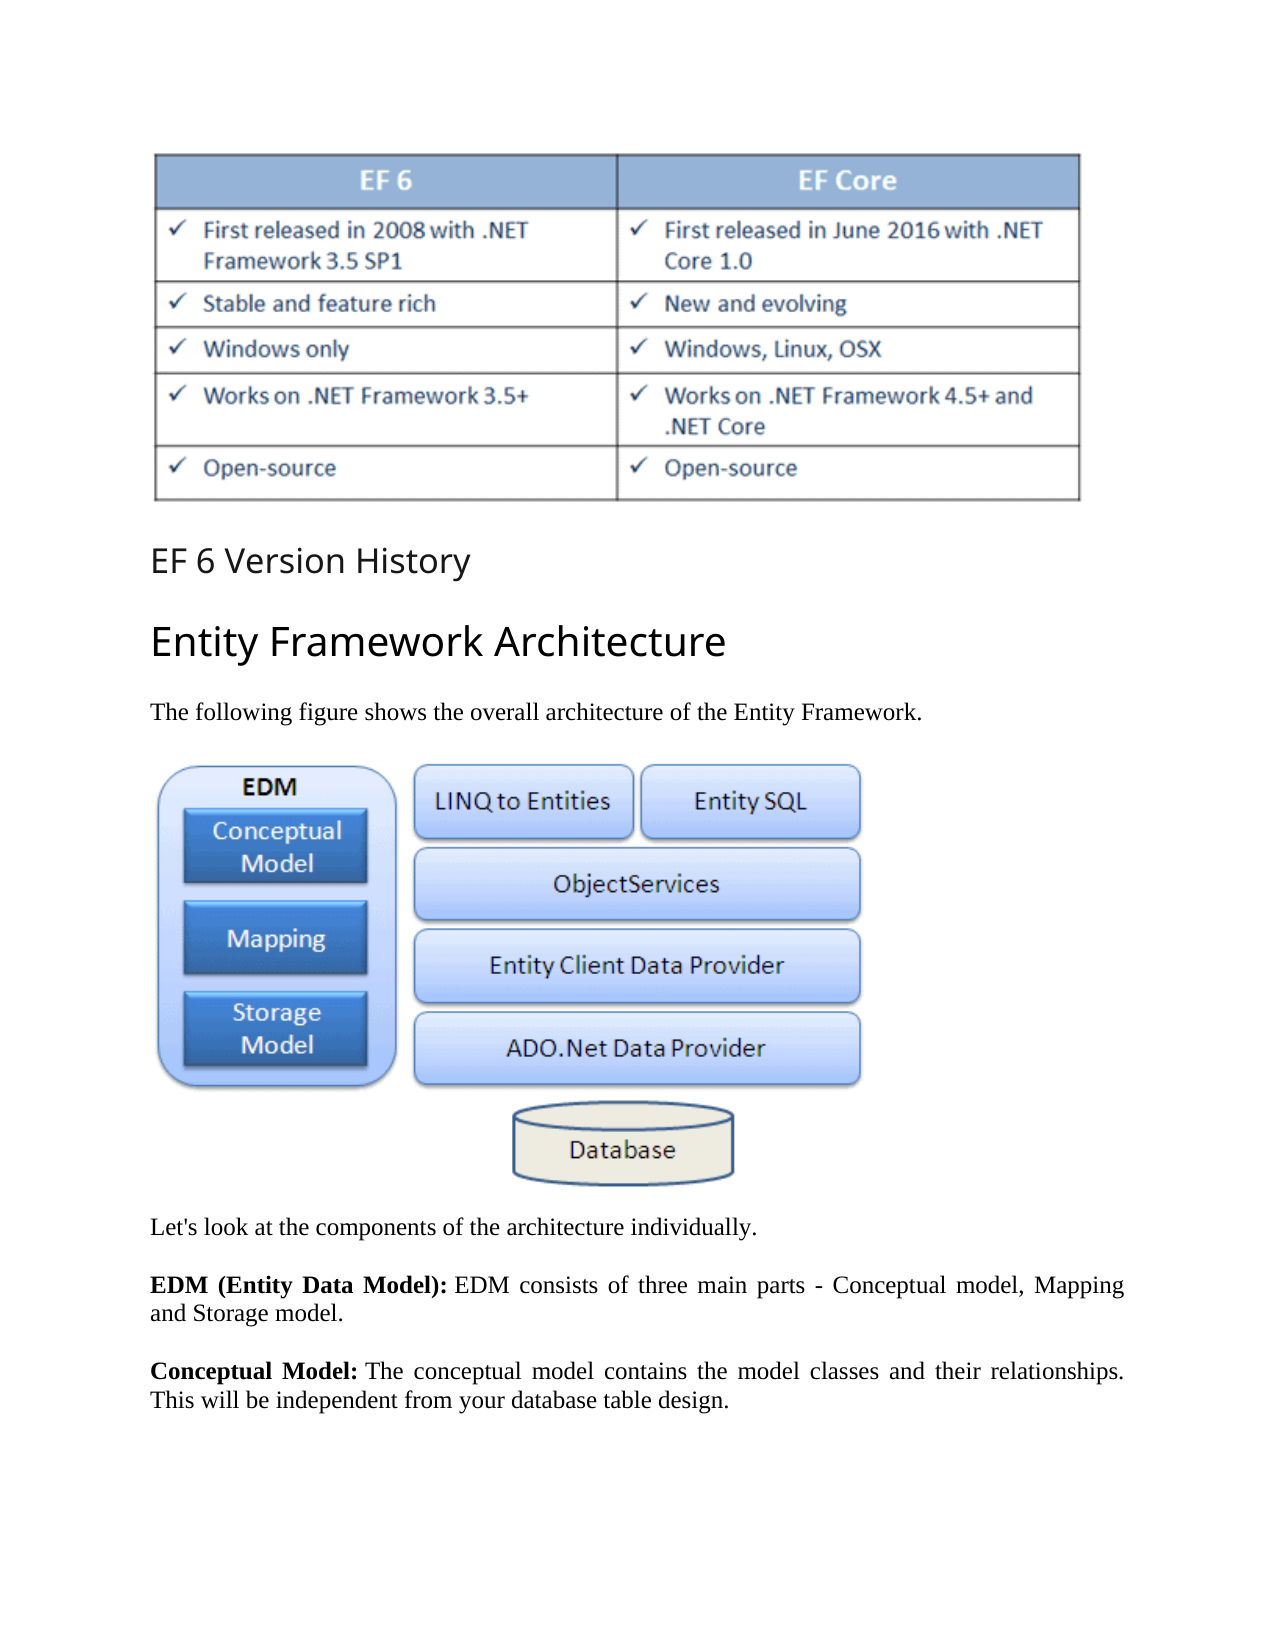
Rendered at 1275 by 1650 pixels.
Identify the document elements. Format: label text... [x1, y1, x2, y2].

picture [150, 150, 1091, 508]
text Let's look at the components of the architecture individually. [150, 1212, 1125, 1241]
picture [150, 755, 872, 1193]
text EF 6 Version History [150, 537, 1125, 584]
text EDM (Entity Data Model): EDM consists of three main parts - Conceptual model, Mapping and Storage model. [150, 1270, 1125, 1327]
text Conceptual Model: The conceptual model contains the model classes and their relationships. This will be independent from your database table design. [150, 1356, 1125, 1414]
text The following figure shows the overall architecture of the Entity Framework. [150, 697, 1125, 726]
subtitle Entity Framework Architecture [150, 613, 1125, 668]
